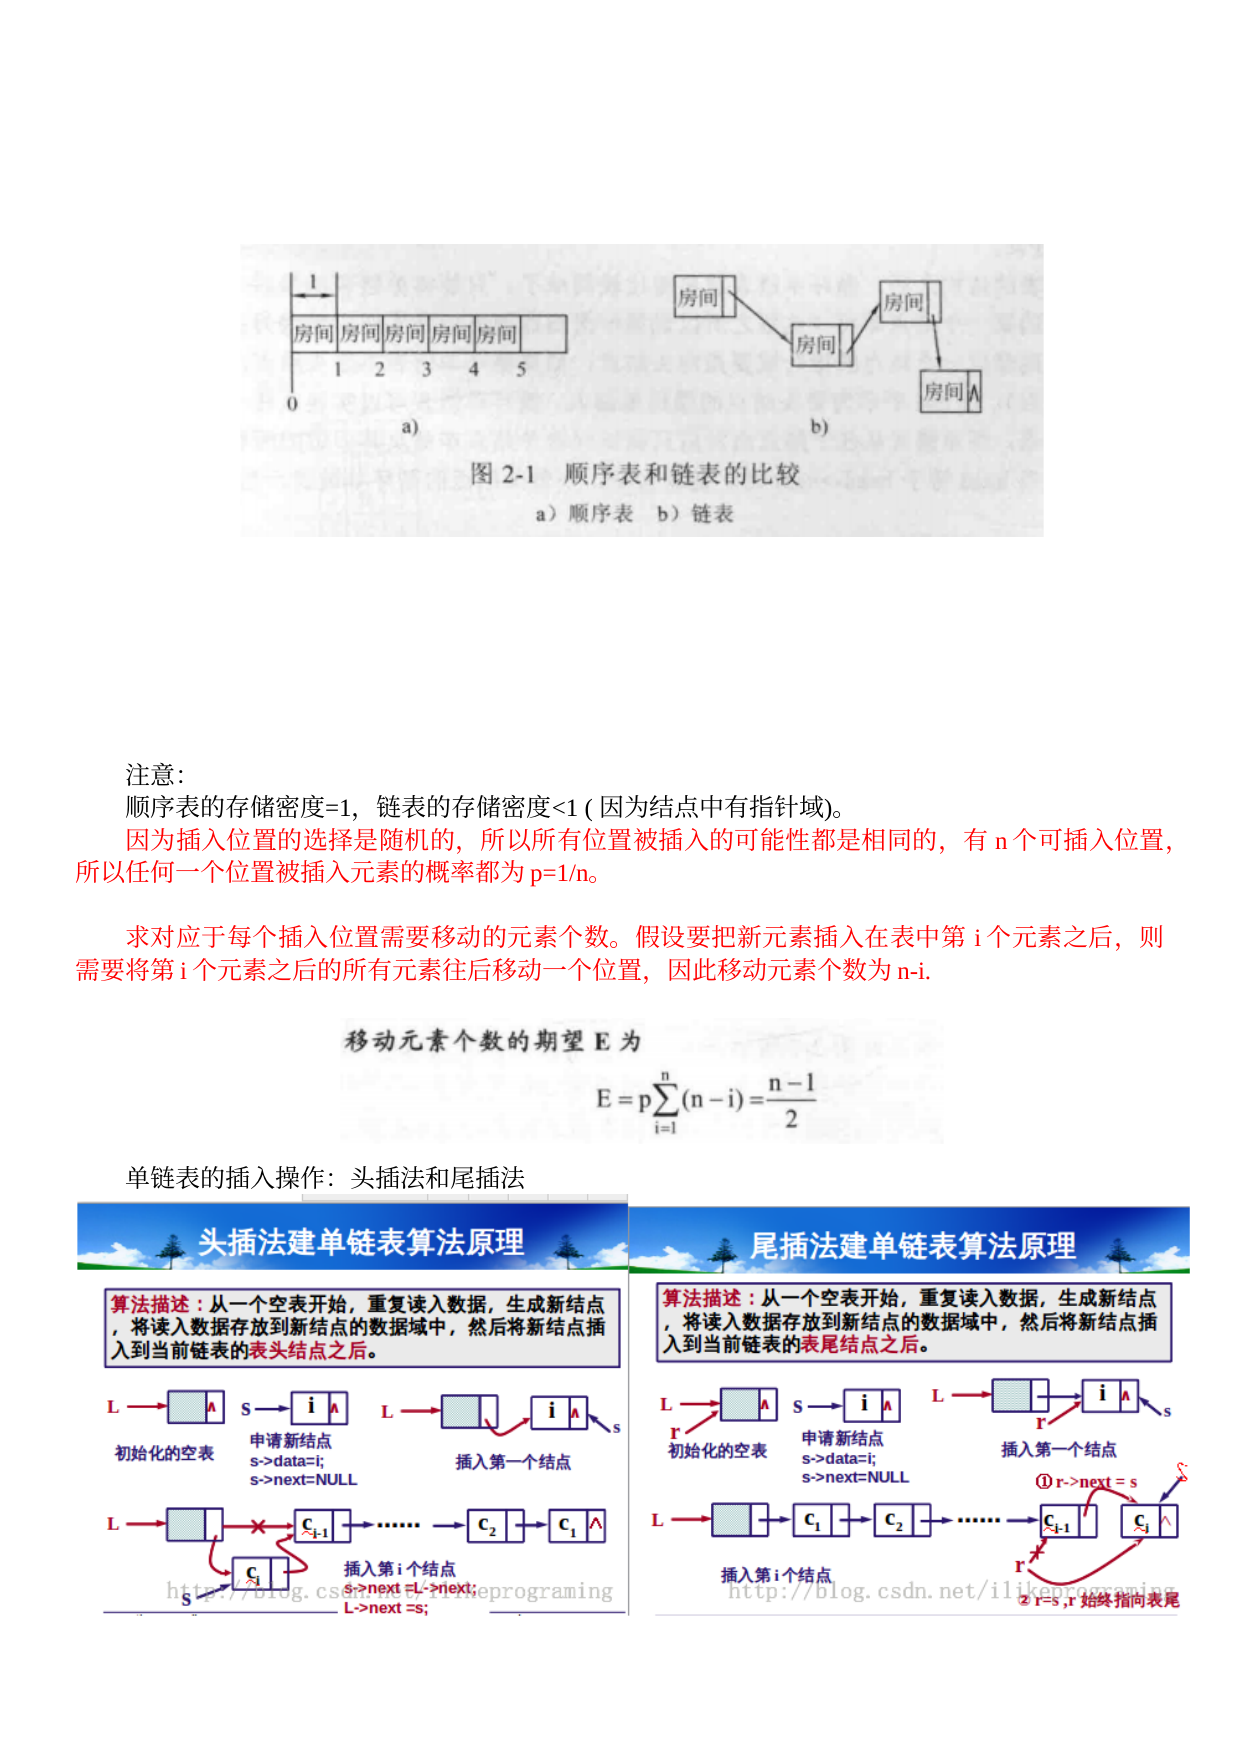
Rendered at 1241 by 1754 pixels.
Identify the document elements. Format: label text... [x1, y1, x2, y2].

text 单链表的插入操作：头插法和尾插法 [75, 1162, 1165, 1194]
picture [75, 1194, 1216, 1627]
text 求对应于每个插入位置需要移动的元素个数。假设要把新元素插入在表中第i个元素之后，则需要将第i个元素之后的所有元素往后移动一个位置，因此移动元素个数为n-i. [75, 921, 1165, 986]
text 顺序表的存储密度=1，链表的存储密度<1 ( 因为结点中有指针域)。 [75, 791, 1165, 824]
text 因为插入位置的选择是随机的，所以所有位置被插入的可能性都是相同的，有n个可插入位置，所以任何一个位置被插入元素的概率都为p=1/n。 [75, 824, 1165, 889]
picture [240, 244, 1044, 537]
text 注意： [75, 759, 1165, 791]
picture [340, 1018, 944, 1144]
